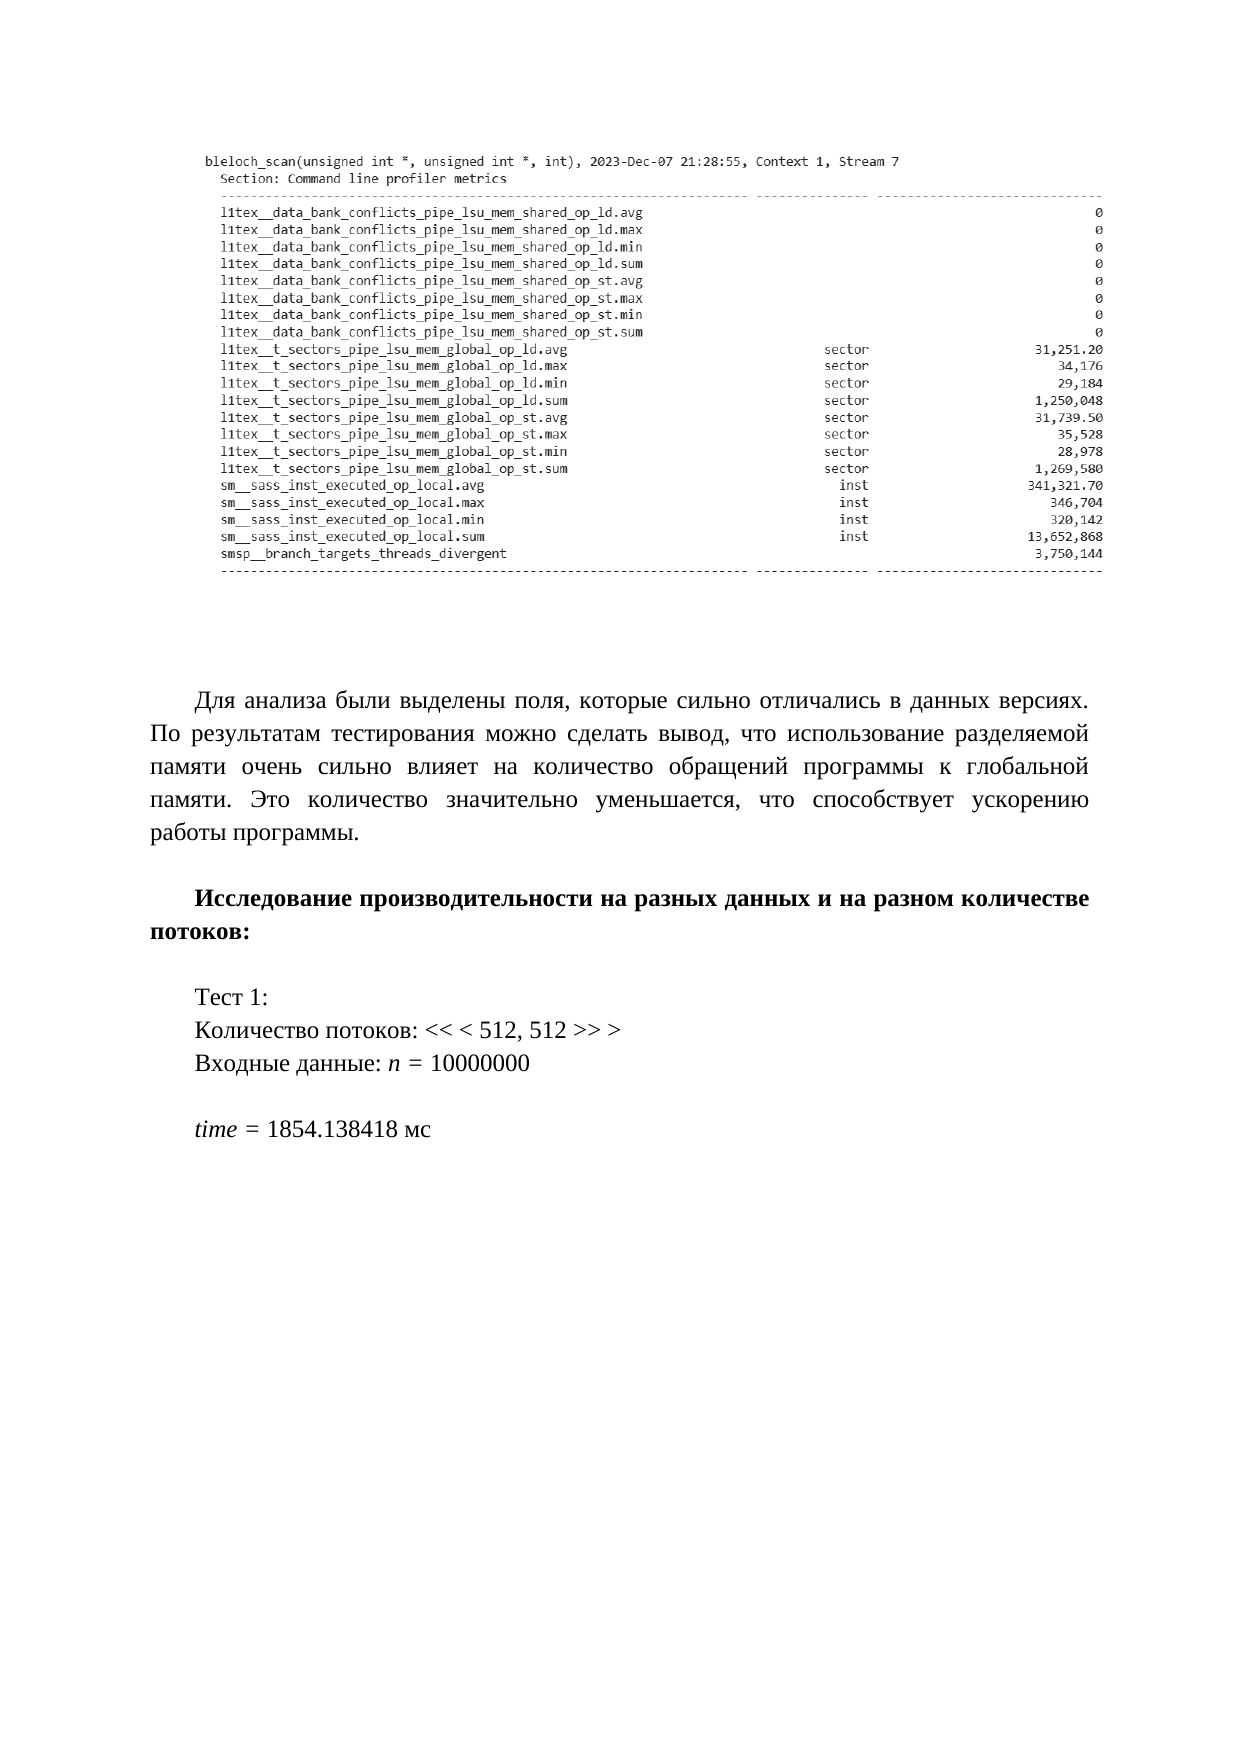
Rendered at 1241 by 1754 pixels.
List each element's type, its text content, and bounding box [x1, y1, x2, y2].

text Тест 1: [150, 982, 1090, 1011]
text Исследование производительности на разных данных и на разном количестве потоков: [150, 883, 1090, 945]
text Входные данные: n = 10000000 [150, 1048, 1090, 1077]
picture [194, 150, 1135, 582]
text Количество потоков: << < 512, 512 >> > [150, 1015, 1090, 1044]
text time = 1854.138418 мс [150, 1114, 1090, 1143]
text Для анализа были выделены поля, которые сильно отличались в данных версиях. По результатам тестирования можно сделать вывод, что использование разделяемой памяти очень сильно влияет на количество обращений программы к глобальной памяти. Это количество значительно уменьшается, что способствует ускорению работы программы. [150, 685, 1090, 846]
